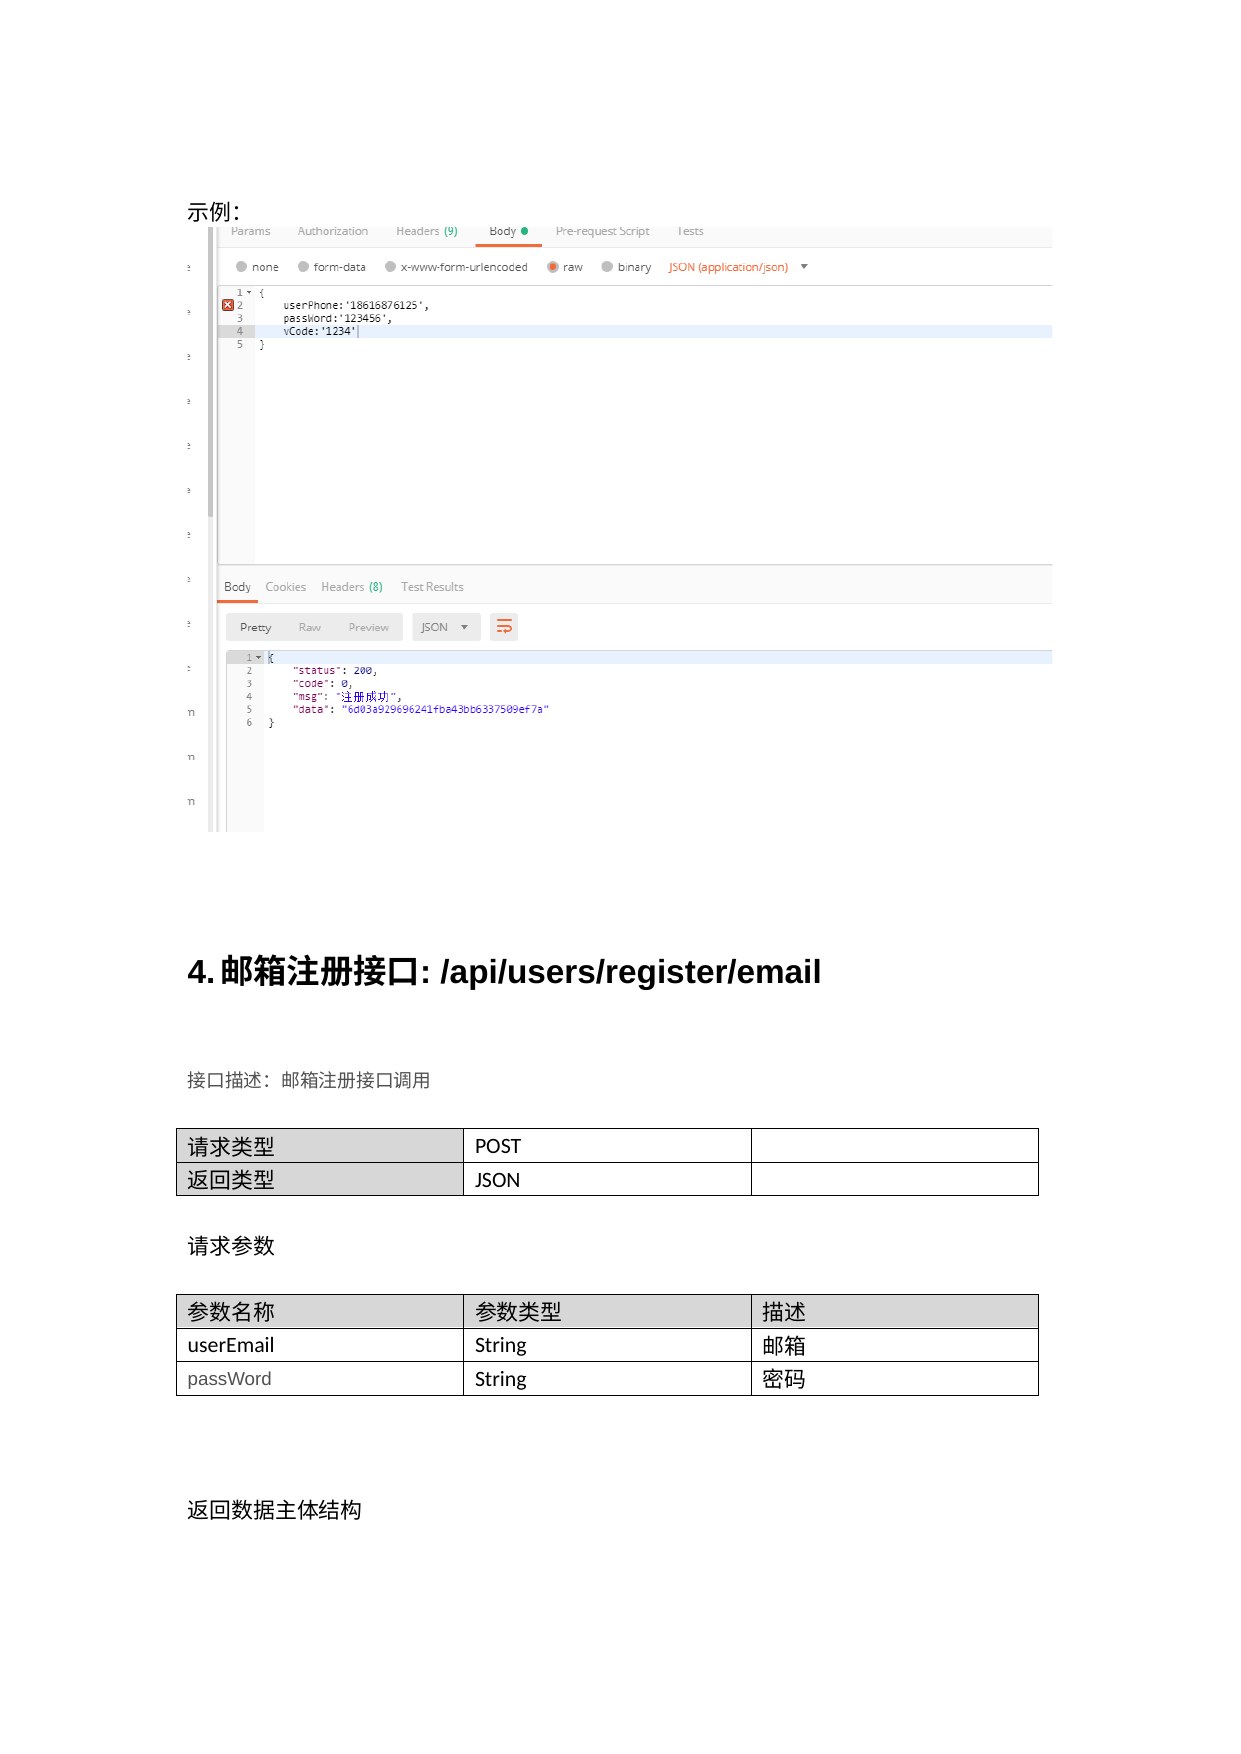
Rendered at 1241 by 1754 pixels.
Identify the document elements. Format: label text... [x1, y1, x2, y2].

subtitle 邮箱注册接口: /api/users/register/email [187, 937, 1053, 1002]
table_cell 返回类型 [177, 1163, 463, 1195]
table_header 请求类型 [177, 1129, 463, 1162]
table_cell [752, 1163, 1038, 1195]
table_cell String [464, 1362, 751, 1394]
list 返回数据主体结构 [187, 1493, 1053, 1526]
table_header [752, 1129, 1038, 1162]
table_header 描述 [752, 1295, 1038, 1327]
table_cell userEmail [177, 1329, 463, 1361]
table_cell JSON [464, 1163, 751, 1195]
text 示例： [187, 194, 1053, 227]
table_cell passWord [177, 1362, 463, 1394]
table_cell 邮箱 [752, 1329, 1038, 1361]
table_cell String [464, 1329, 751, 1361]
table_header 参数类型 [464, 1295, 751, 1327]
picture [187, 227, 1053, 832]
table_cell 密码 [752, 1362, 1038, 1394]
text 接口描述：邮箱注册接口调用 [187, 1063, 1053, 1096]
list 请求参数 [187, 1229, 1053, 1261]
table_header POST [464, 1129, 751, 1162]
table_header 参数名称 [177, 1295, 463, 1327]
